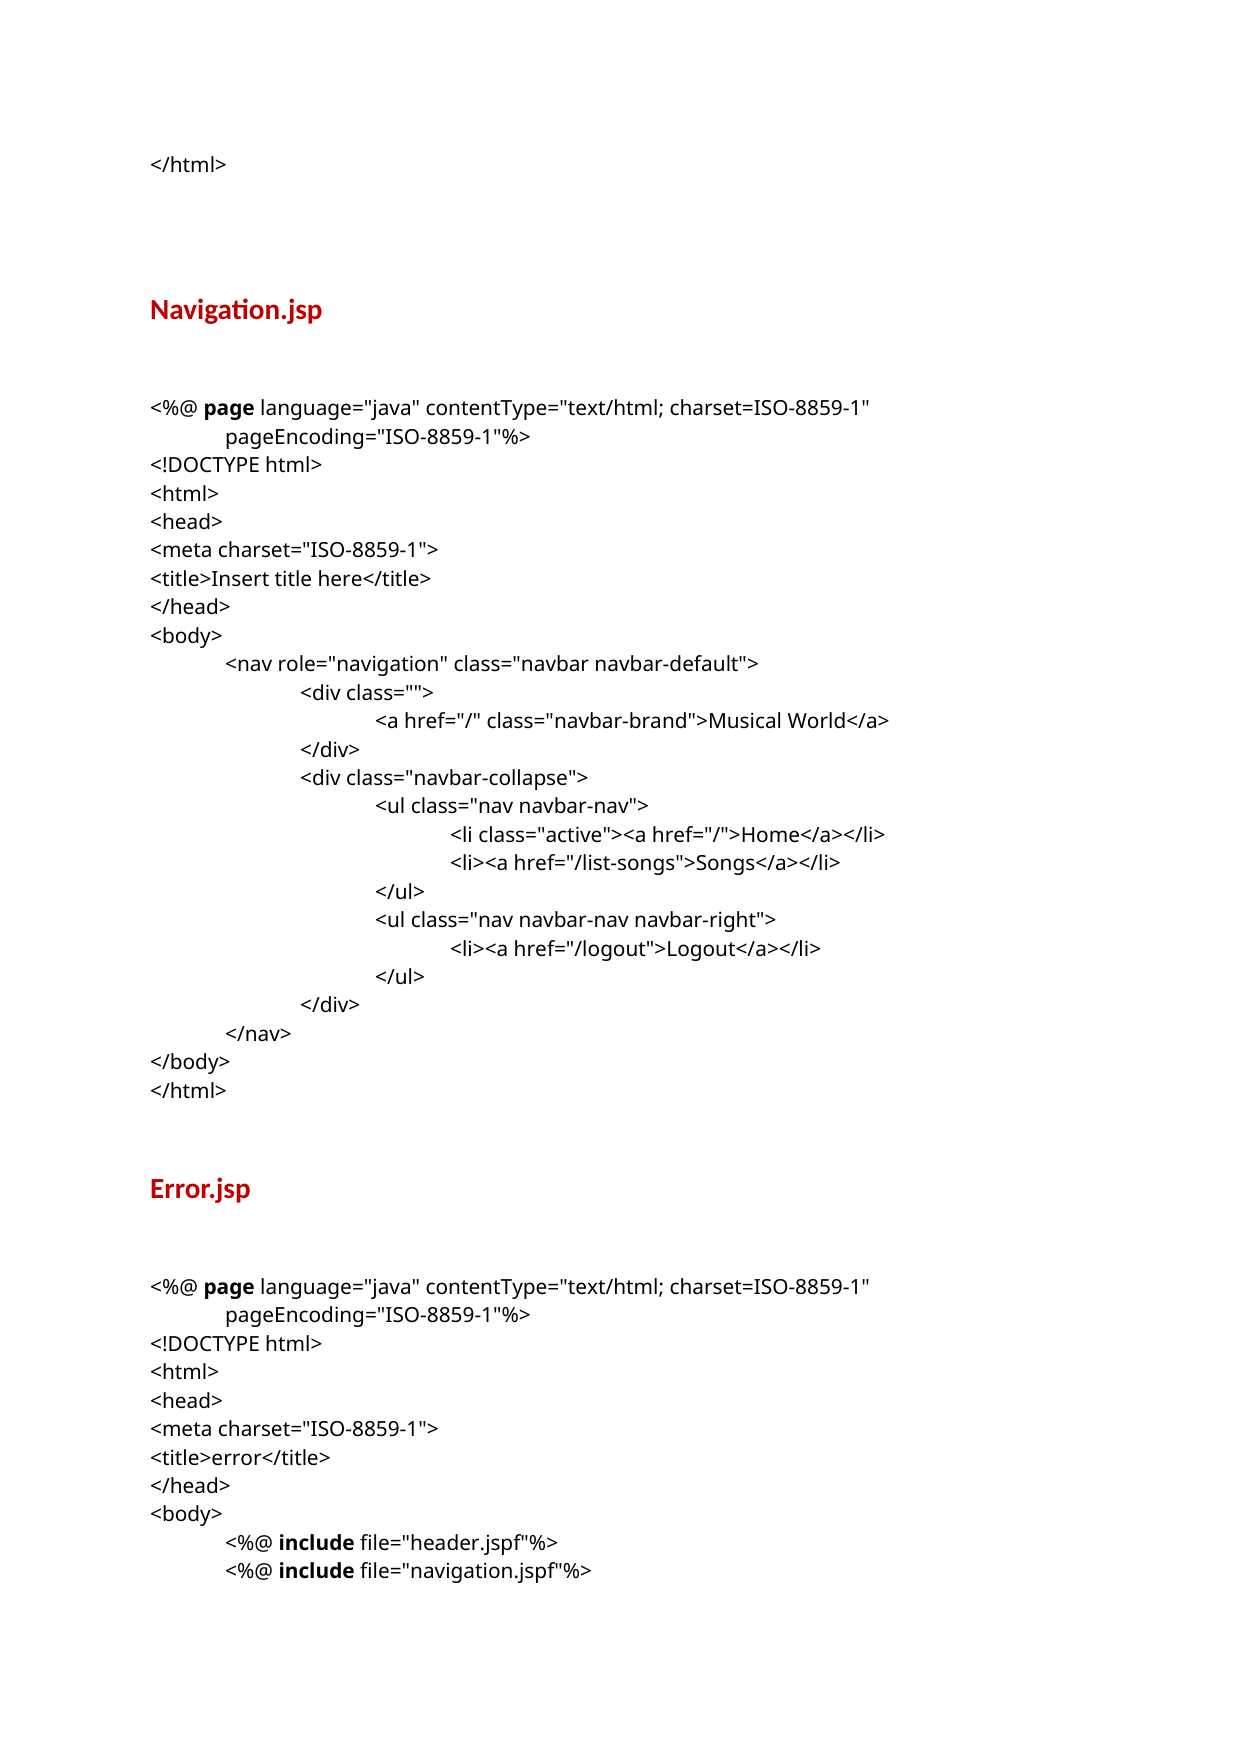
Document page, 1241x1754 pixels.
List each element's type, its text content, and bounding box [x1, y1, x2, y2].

text <%@ page language="java" contentType="text/html; charset=ISO-8859-1" [150, 1272, 1090, 1301]
text </ul> [150, 877, 1090, 905]
text <body> [150, 621, 1090, 649]
text Error.jsp [150, 1170, 1090, 1206]
text <!DOCTYPE html> [150, 450, 1090, 479]
text <html> [150, 1357, 1090, 1386]
text <title>error</title> [150, 1443, 1090, 1471]
text <li><a href="/logout">Logout</a></li> [150, 934, 1090, 962]
text <head> [150, 1386, 1090, 1414]
text </ul> [150, 962, 1090, 991]
text <meta charset="ISO-8859-1"> [150, 536, 1090, 564]
text </div> [150, 735, 1090, 763]
text </head> [150, 1471, 1090, 1499]
text </html> [150, 1076, 1090, 1104]
text <div class="navbar-collapse"> [150, 763, 1090, 792]
text <meta charset="ISO-8859-1"> [150, 1414, 1090, 1443]
text <%@ include file="navigation.jspf"%> [150, 1556, 1090, 1585]
text <head> [150, 507, 1090, 536]
text <%@ include file="header.jspf"%> [150, 1528, 1090, 1556]
text <div class=""> [150, 678, 1090, 706]
text pageEncoding="ISO-8859-1"%> [150, 422, 1090, 450]
text </head> [150, 592, 1090, 621]
text <ul class="nav navbar-nav navbar-right"> [150, 905, 1090, 934]
text <!DOCTYPE html> [150, 1329, 1090, 1357]
text </body> [150, 1047, 1090, 1076]
text <ul class="nav navbar-nav"> [150, 792, 1090, 820]
text </div> [150, 991, 1090, 1019]
text </html> [150, 150, 1090, 178]
text <a href="/" class="navbar-brand">Musical World</a> [150, 706, 1090, 735]
text <li class="active"><a href="/">Home</a></li> [150, 820, 1090, 848]
text Navigation.jsp [150, 291, 1090, 327]
text <li><a href="/list-songs">Songs</a></li> [150, 848, 1090, 877]
text <title>Insert title here</title> [150, 564, 1090, 592]
text </nav> [150, 1019, 1090, 1047]
text <%@ page language="java" contentType="text/html; charset=ISO-8859-1" [150, 393, 1090, 422]
text <nav role="navigation" class="navbar navbar-default"> [150, 649, 1090, 678]
text pageEncoding="ISO-8859-1"%> [150, 1301, 1090, 1329]
text <html> [150, 479, 1090, 507]
text <body> [150, 1499, 1090, 1528]
